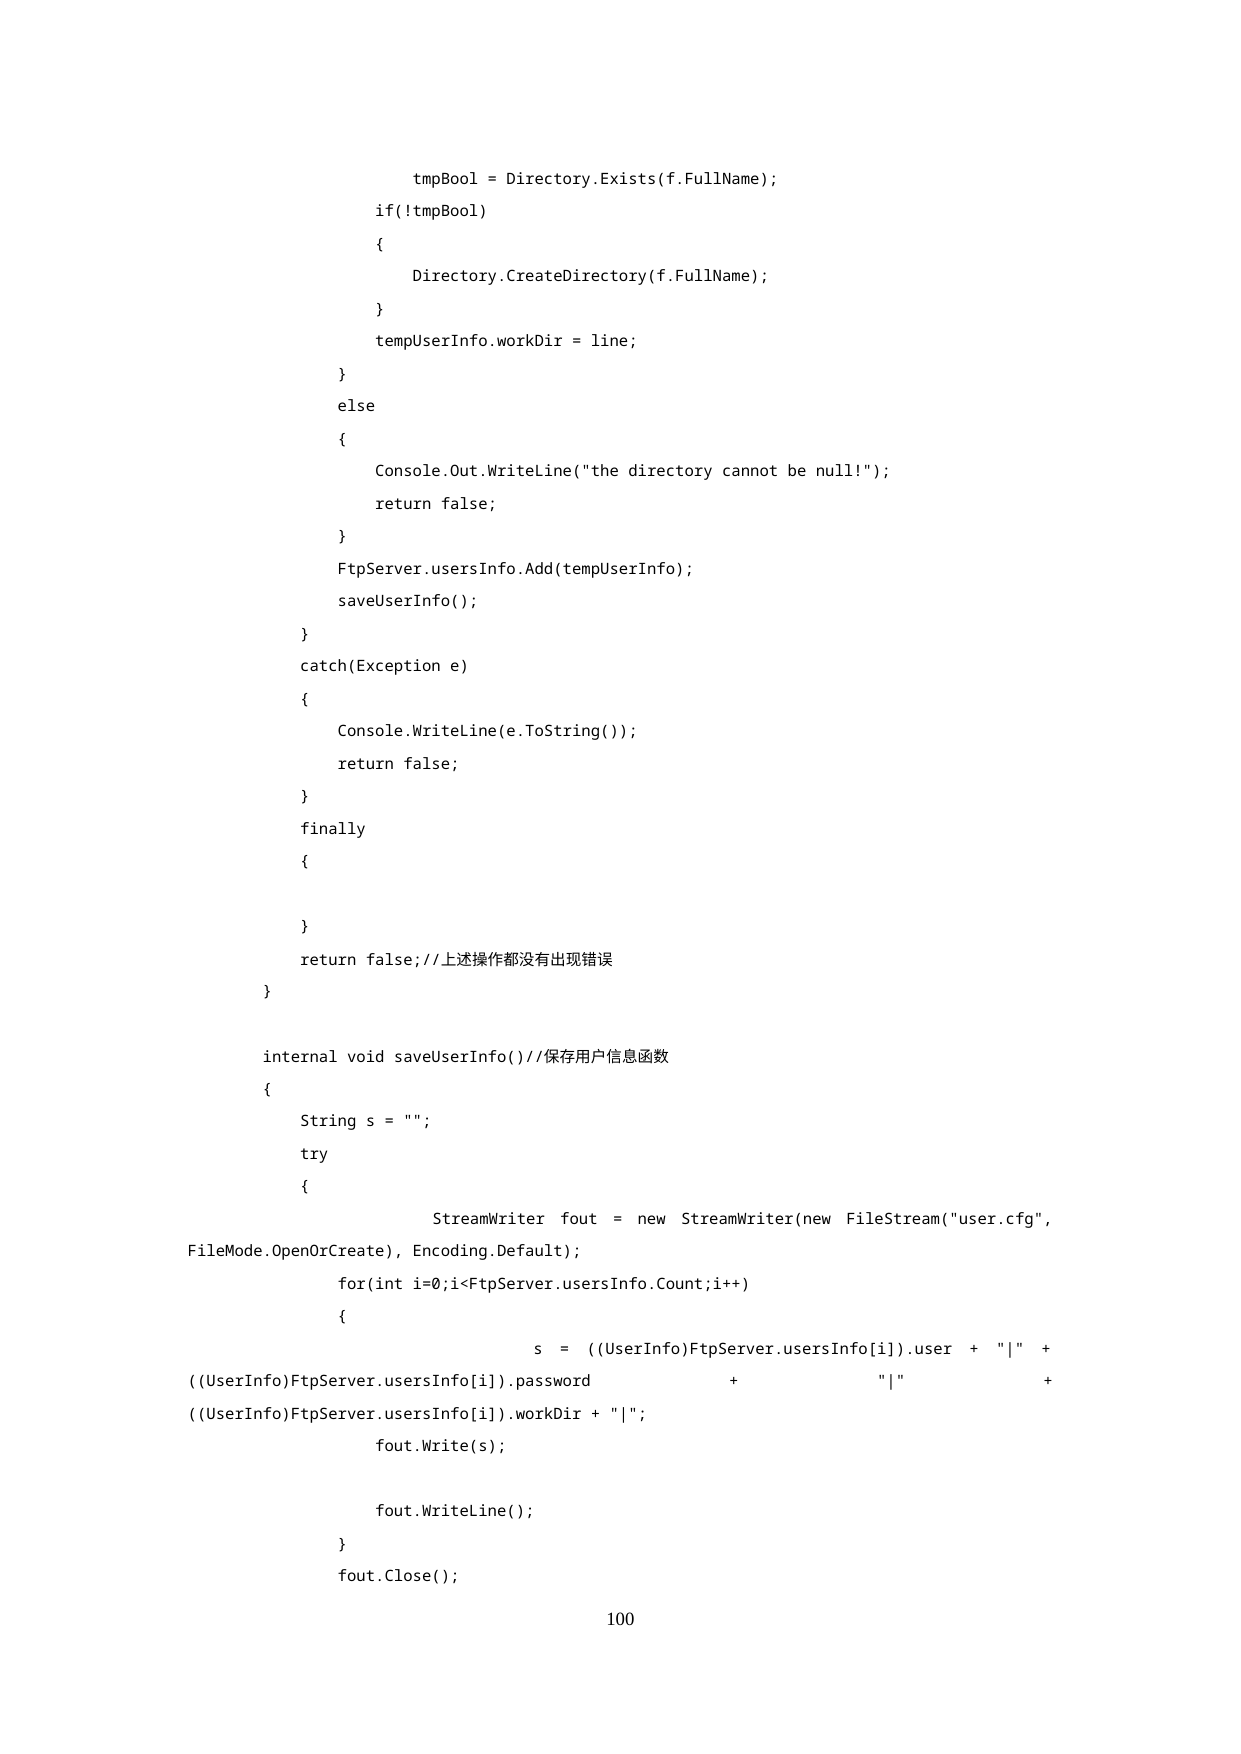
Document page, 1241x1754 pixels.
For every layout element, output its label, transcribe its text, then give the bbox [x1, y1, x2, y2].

text return false; [187, 747, 1053, 779]
text { [187, 1299, 1053, 1332]
text } [187, 357, 1053, 389]
text else [187, 389, 1053, 422]
text fout.Close(); [187, 1559, 1053, 1592]
text Console.WriteLine(e.ToString()); [187, 714, 1053, 747]
text String s = ""; [187, 1104, 1053, 1137]
text return false; [187, 487, 1053, 519]
text { [187, 844, 1053, 877]
text { [187, 422, 1053, 454]
text tempUserInfo.workDir = line; [187, 324, 1053, 357]
text for(int i=0;i<FtpServer.usersInfo.Count;i++) [187, 1267, 1053, 1299]
text catch(Exception e) [187, 649, 1053, 682]
text } [187, 292, 1053, 324]
text Console.Out.WriteLine("the directory cannot be null!"); [187, 454, 1053, 487]
text } [187, 1527, 1053, 1559]
text finally [187, 812, 1053, 844]
text { [187, 1072, 1053, 1104]
text saveUserInfo(); [187, 584, 1053, 617]
text } [187, 974, 1053, 1007]
text FtpServer.usersInfo.Add(tempUserInfo); [187, 552, 1053, 584]
text internal void saveUserInfo()//保存用户信息函数 [187, 1039, 1053, 1072]
text StreamWriter fout = new StreamWriter(new FileStream("user.cfg", FileMode.OpenOrCreate), Encoding.Default); [187, 1202, 1053, 1267]
text fout.WriteLine(); [187, 1494, 1053, 1527]
text if(!tmpBool) [187, 194, 1053, 227]
text } [187, 617, 1053, 649]
text try [187, 1137, 1053, 1169]
text } [187, 779, 1053, 812]
text Directory.CreateDirectory(f.FullName); [187, 259, 1053, 292]
text fout.Write(s); [187, 1429, 1053, 1462]
text tmpBool = Directory.Exists(f.FullName); [187, 162, 1053, 194]
text return false;//上述操作都没有出现错误 [187, 942, 1053, 974]
text { [187, 227, 1053, 259]
text } [187, 519, 1053, 552]
text } [187, 909, 1053, 942]
text { [187, 1169, 1053, 1202]
text { [187, 682, 1053, 714]
text s = ((UserInfo)FtpServer.usersInfo[i]).user + "|" + ((UserInfo)FtpServer.usersInfo[i]).password + "|" + ((UserInfo)FtpServer.usersInfo[i]).workDir + "|"; [187, 1332, 1053, 1429]
